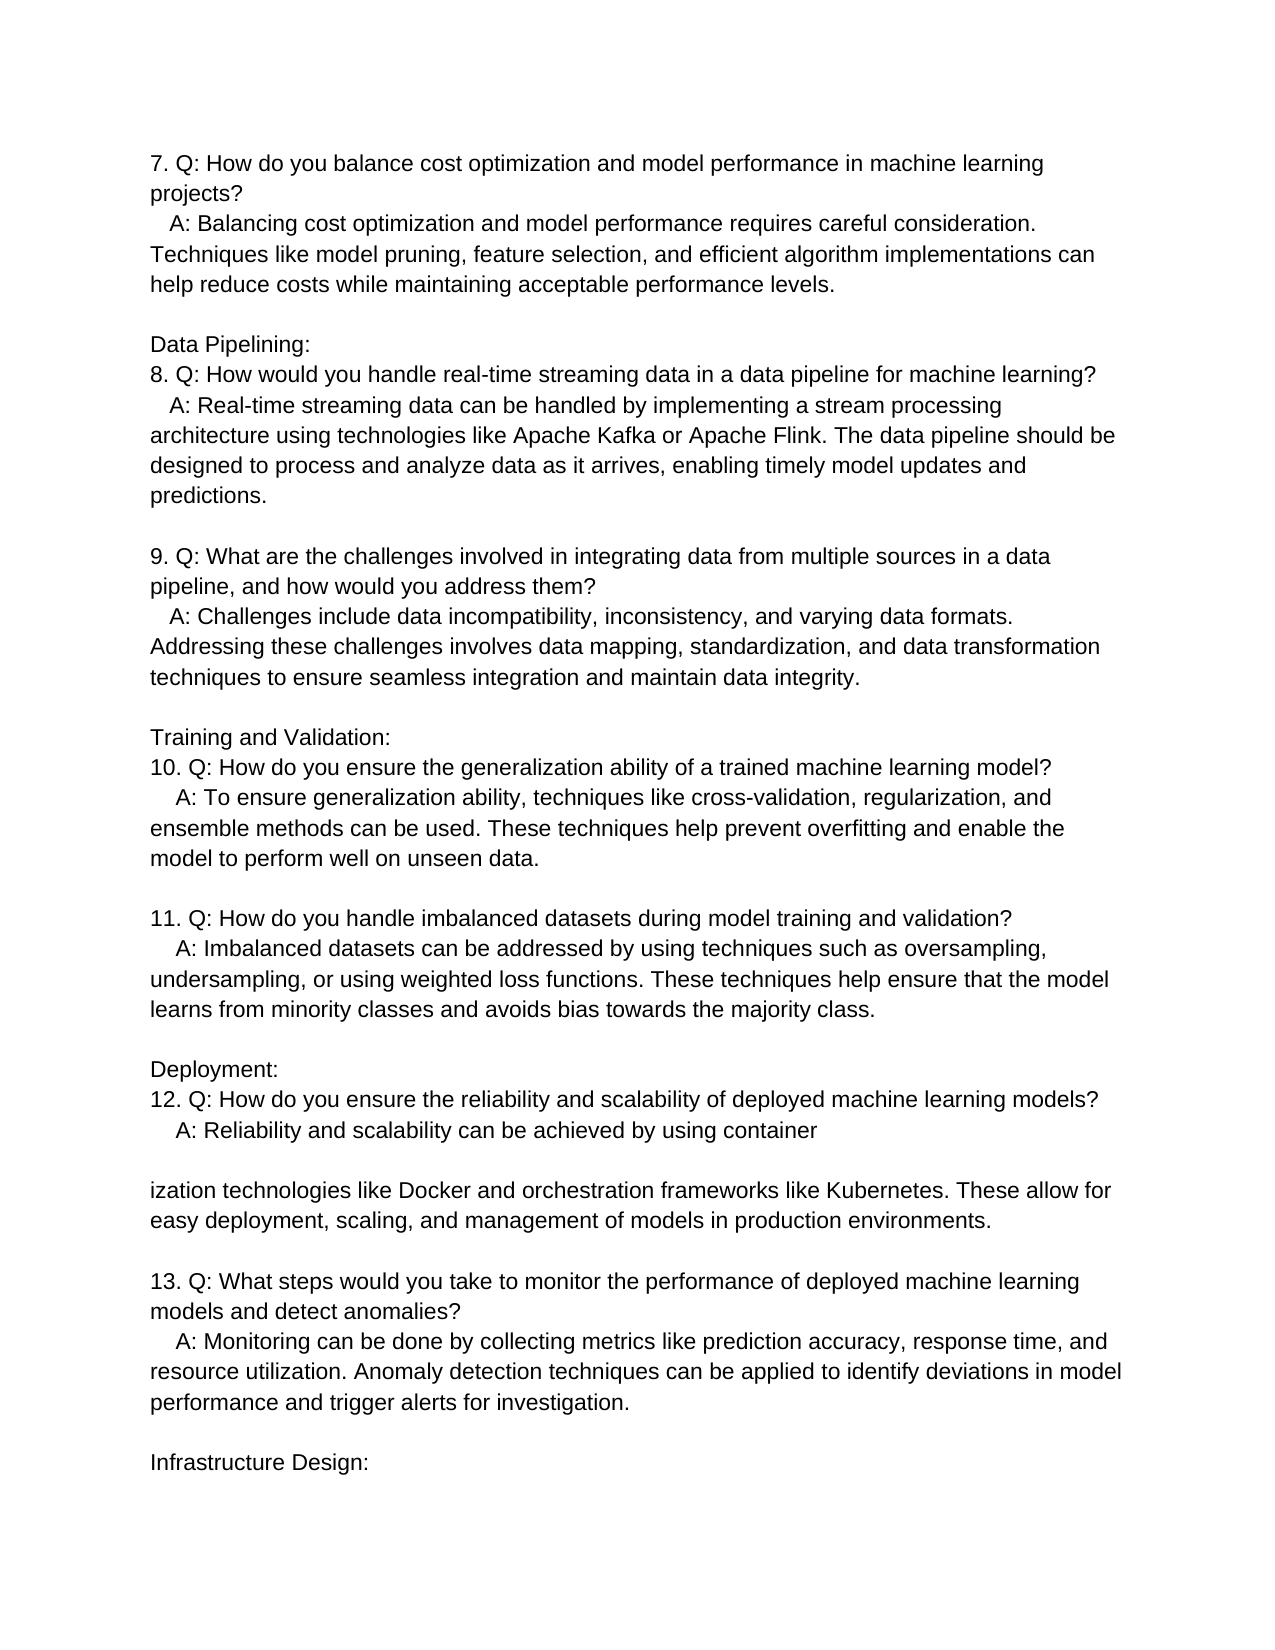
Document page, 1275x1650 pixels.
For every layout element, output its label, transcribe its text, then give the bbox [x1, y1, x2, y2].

text 10. Q: How do you ensure the generalization ability of a trained machine learning model? [150, 754, 1125, 781]
text Deployment: [150, 1056, 1125, 1083]
text A: Monitoring can be done by collecting metrics like prediction accuracy, response time, and resource utilization. Anomaly detection techniques can be applied to identify deviations in model performance and trigger alerts for investigation. [150, 1328, 1125, 1415]
text A: Real-time streaming data can be handled by implementing a stream processing architecture using technologies like Apache Kafka or Apache Flink. The data pipeline should be designed to process and analyze data as it arrives, enabling timely model updates and predictions. [150, 392, 1125, 509]
text 7. Q: How do you balance cost optimization and model performance in machine learning projects? [150, 150, 1125, 207]
text 12. Q: How do you ensure the reliability and scalability of deployed machine learning models? [150, 1086, 1125, 1113]
text A: Challenges include data incompatibility, inconsistency, and varying data formats. Addressing these challenges involves data mapping, standardization, and data transformation techniques to ensure seamless integration and maintain data integrity. [150, 603, 1125, 690]
text Training and Validation: [150, 724, 1125, 750]
text 8. Q: How would you handle real-time streaming data in a data pipeline for machine learning? [150, 361, 1125, 388]
text 13. Q: What steps would you take to monitor the performance of deployed machine learning models and detect anomalies? [150, 1268, 1125, 1324]
text ization technologies like Docker and orchestration frameworks like Kubernetes. These allow for easy deployment, scaling, and management of models in production environments. [150, 1177, 1125, 1234]
text Data Pipelining: [150, 331, 1125, 358]
text Infrastructure Design: [150, 1449, 1125, 1475]
text 9. Q: What are the challenges involved in integrating data from multiple sources in a data pipeline, and how would you address them? [150, 543, 1125, 599]
text A: Reliability and scalability can be achieved by using container [150, 1117, 1125, 1143]
text A: Balancing cost optimization and model performance requires careful consideration. Techniques like model pruning, feature selection, and efficient algorithm implementations can help reduce costs while maintaining acceptable performance levels. [150, 210, 1125, 297]
text A: To ensure generalization ability, techniques like cross-validation, regularization, and ensemble methods can be used. These techniques help prevent overfitting and enable the model to perform well on unseen data. [150, 784, 1125, 871]
text A: Imbalanced datasets can be addressed by using techniques such as oversampling, undersampling, or using weighted loss functions. These techniques help ensure that the model learns from minority classes and avoids bias towards the majority class. [150, 935, 1125, 1022]
text 11. Q: How do you handle imbalanced datasets during model training and validation? [150, 905, 1125, 932]
